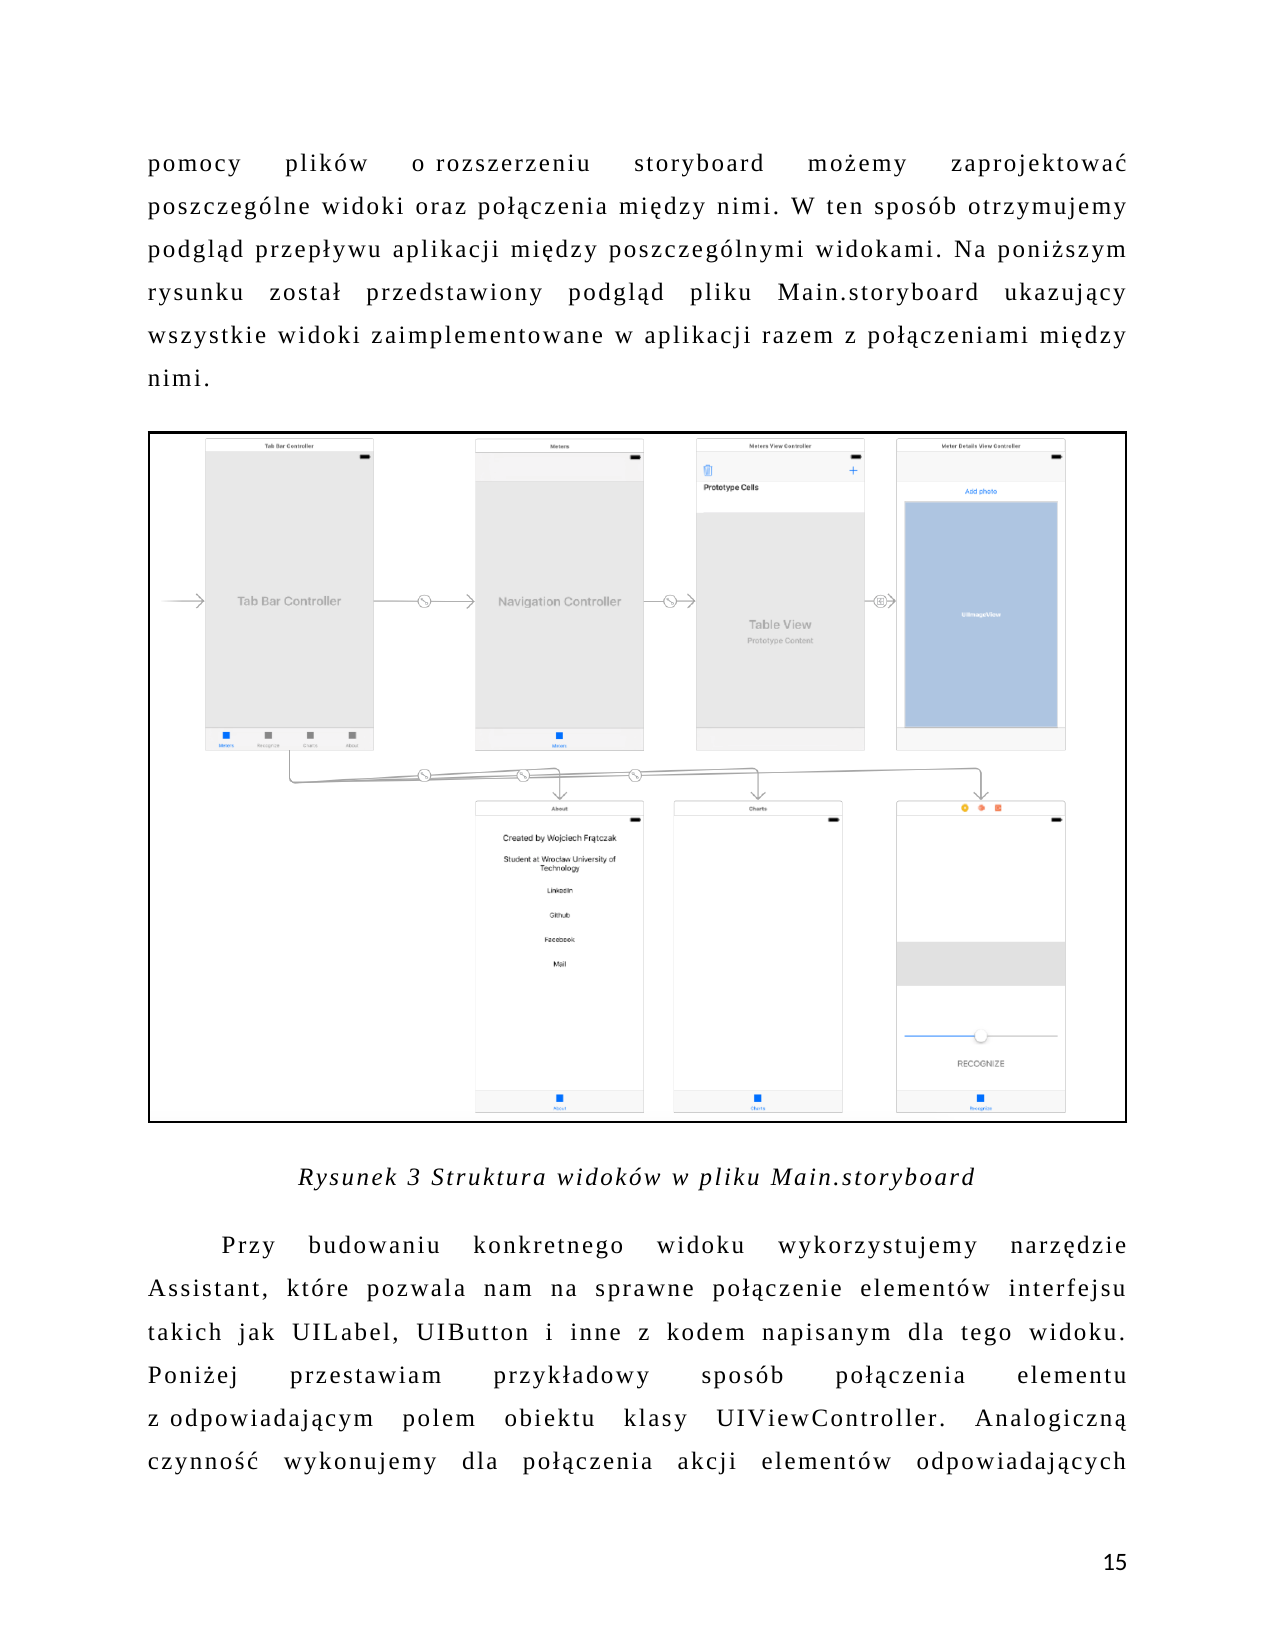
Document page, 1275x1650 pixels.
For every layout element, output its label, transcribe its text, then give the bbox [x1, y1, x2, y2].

picture [150, 434, 1125, 1121]
